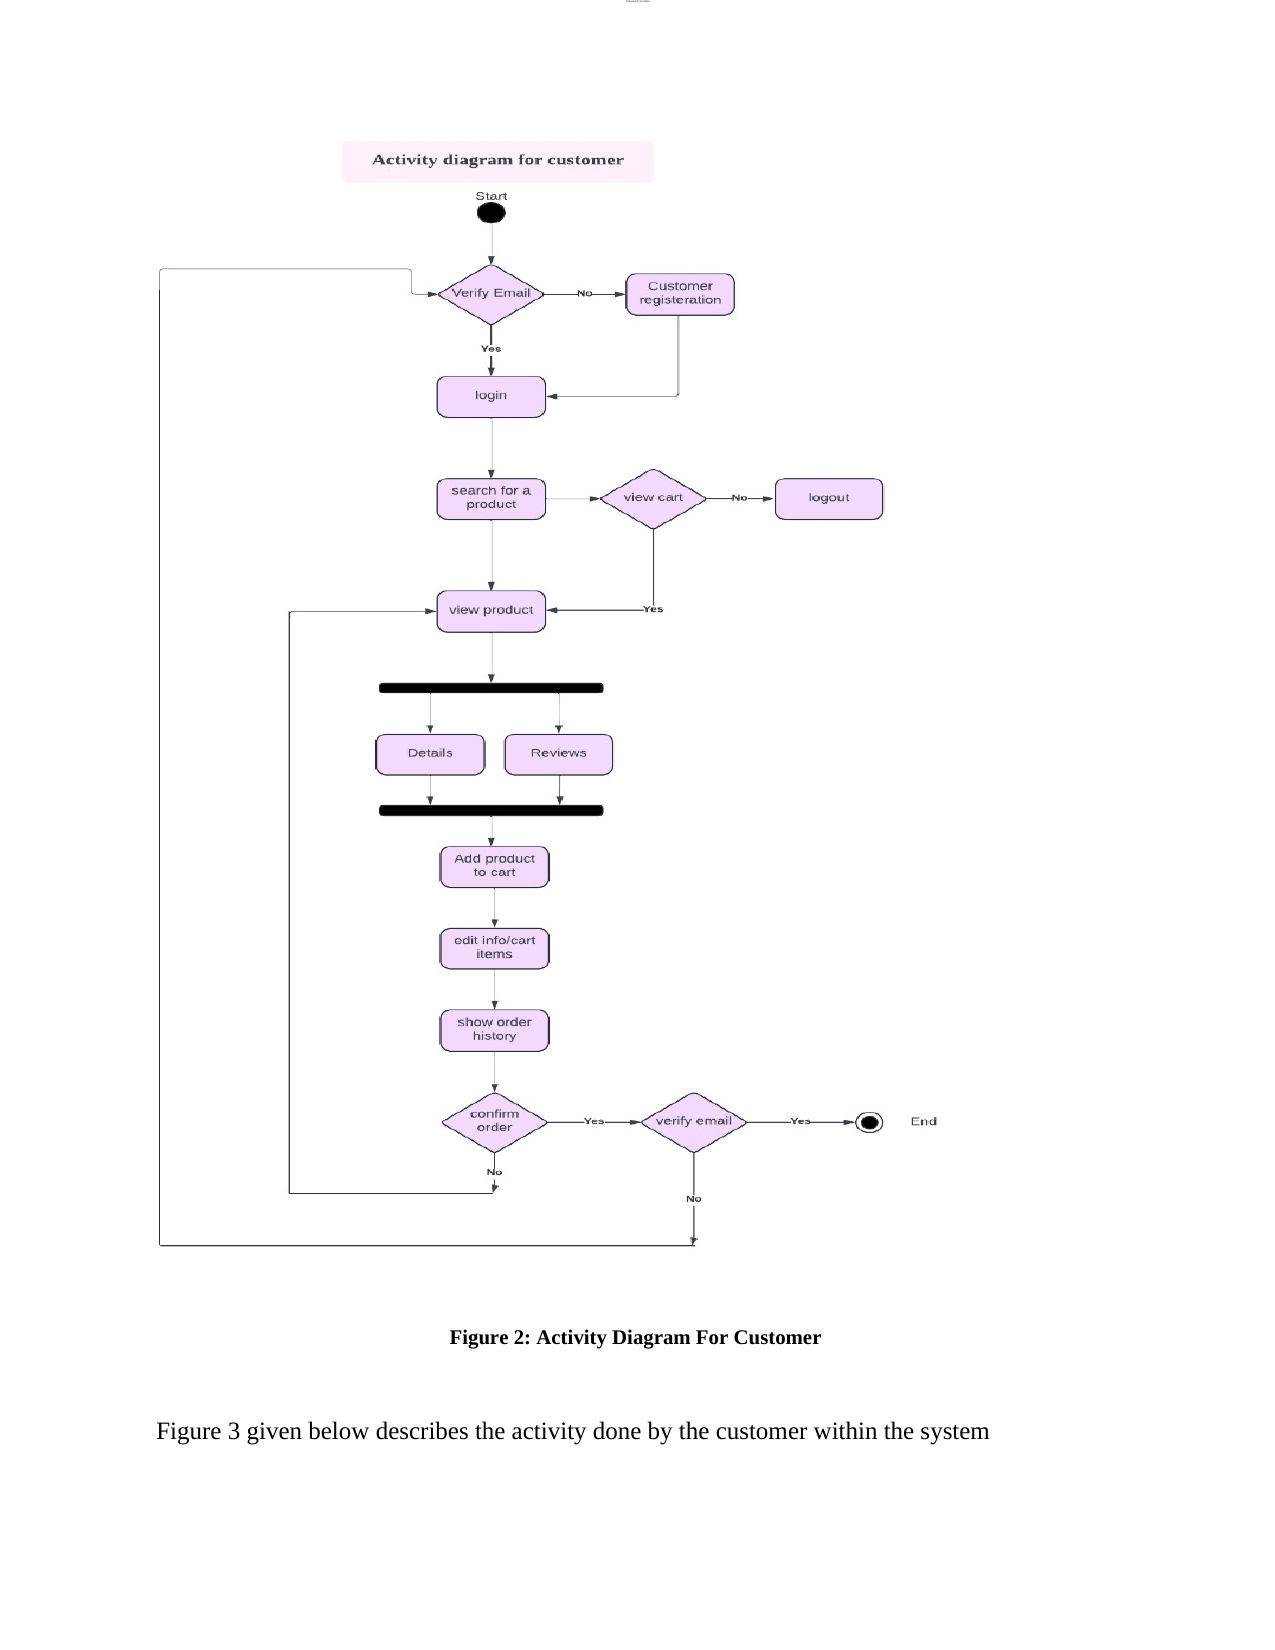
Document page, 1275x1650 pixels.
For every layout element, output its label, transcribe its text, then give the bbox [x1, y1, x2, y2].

text Figure 2: Activity Diagram For Customer [293, 1325, 978, 1349]
picture [132, 120, 1032, 1266]
text Figure 3 given below describes the activity done by the customer within the system [150, 1416, 1122, 1444]
